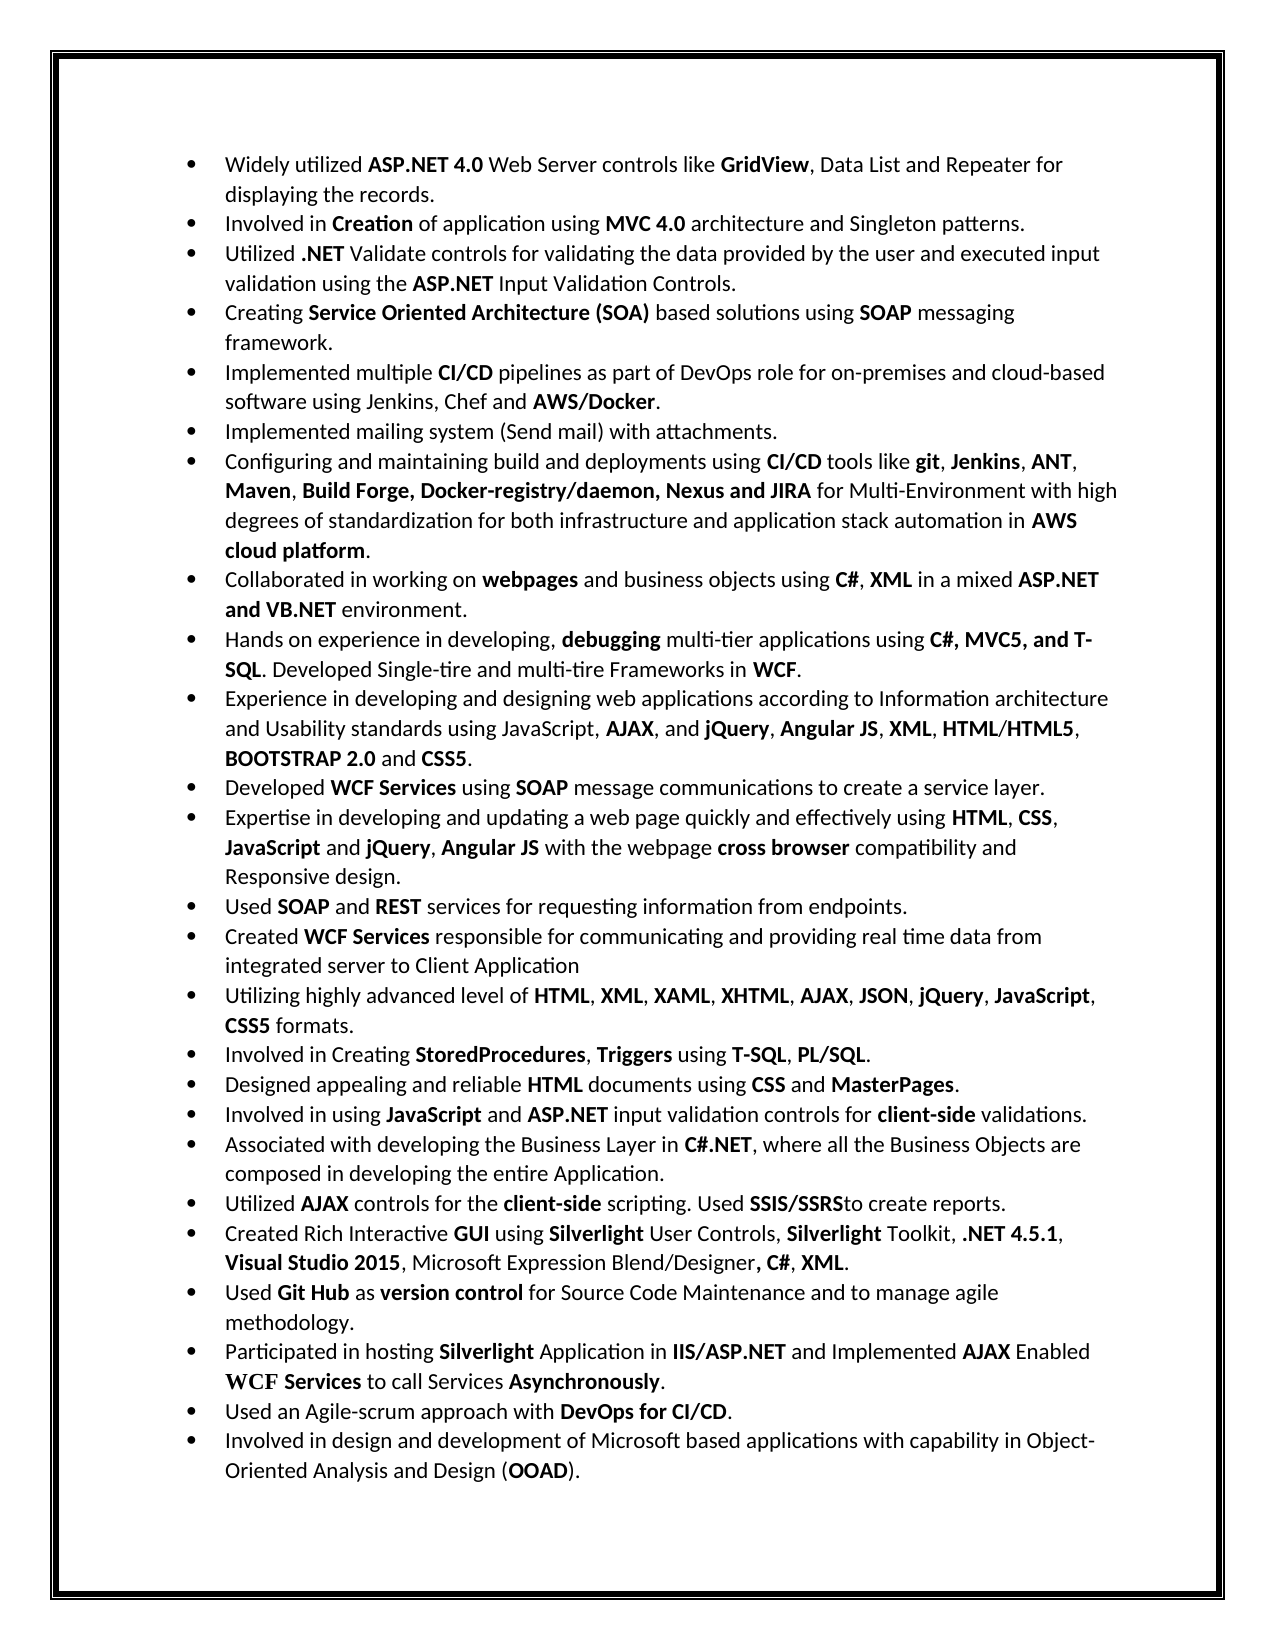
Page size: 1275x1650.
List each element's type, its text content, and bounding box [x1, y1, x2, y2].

list Widely utilized ASP.NET 4.0 Web Server controls like GridView, Data List and Repeater for displaying the records. [187, 150, 1125, 208]
list Developed WCF Services using SOAP message communications to create a service layer. [187, 773, 1125, 801]
list Involved in Creating StoredProcedures, Triggers using T-SQL, PL/SQL. [187, 1041, 1125, 1069]
list Participated in hosting Silverlight Application in IIS/ASP.NET and Implemented AJAX Enabled WCF Services to call Services Asynchronously. [187, 1337, 1125, 1395]
list Configuring and maintaining build and deployments using CI/CD tools like git, Jenkins, ANT, Maven, Build Forge, Docker-registry/daemon, Nexus and JIRA for Multi-Environment with high degrees of standardization for both infrastructure and application stack automation in AWS cloud platform. [187, 447, 1125, 564]
list Used SOAP and REST services for requesting information from endpoints. [187, 892, 1125, 920]
list Designed appealing and reliable HTML documents using CSS and MasterPages. [187, 1070, 1125, 1098]
list Involved in design and development of Microsoft based applications with capability in Object-Oriented Analysis and Design (OOAD). [187, 1427, 1125, 1484]
list Used an Agile-scrum approach with DevOps for CI/CD. [187, 1397, 1125, 1425]
list Collaborated in working on webpages and business objects using C#, XML in a mixed ASP.NET and VB.NET environment. [187, 566, 1125, 623]
list Implemented mailing system (Send mail) with attachments. [187, 417, 1125, 445]
list Utilized AJAX controls for the client-side scripting. Used SSIS/SSRSto create reports. [187, 1189, 1125, 1217]
list Used Git Hub as version control for Source Code Maintenance and to manage agile methodology. [187, 1278, 1125, 1336]
list Created Rich Interactive GUI using Silverlight User Controls, Silverlight Toolkit, .NET 4.5.1, Visual Studio 2015, Microsoft Expression Blend/Designer, C#, XML. [187, 1219, 1125, 1276]
list Expertise in developing and updating a web page quickly and effectively using HTML, CSS, JavaScript and jQuery, Angular JS with the webpage cross browser compatibility and Responsive design. [187, 803, 1125, 891]
list Involved in Creation of application using MVC 4.0 architecture and Singleton patterns. [187, 209, 1125, 237]
list Associated with developing the Business Layer in C#.NET, where all the Business Objects are composed in developing the entire Application. [187, 1130, 1125, 1187]
list Created WCF Services responsible for communicating and providing real time data from integrated server to Client Application [187, 922, 1125, 979]
list Hands on experience in developing, debugging multi-tier applications using C#, MVC5, and T-SQL. Developed Single-tire and multi-tire Frameworks in WCF. [187, 625, 1125, 683]
list Experience in developing and designing web applications according to Information architecture and Usability standards using JavaScript, AJAX, and jQuery, Angular JS, XML, HTML/HTML5, BOOTSTRAP 2.0 and CSS5. [187, 684, 1125, 772]
list Implemented multiple CI/CD pipelines as part of DevOps role for on-premises and cloud-based software using Jenkins, Chef and AWS/Docker. [187, 358, 1125, 416]
list Involved in using JavaScript and ASP.NET input validation controls for client-side validations. [187, 1100, 1125, 1128]
list Utilizing highly advanced level of HTML, XML, XAML, XHTML, AJAX, JSON, jQuery, JavaScript, CSS5 formats. [187, 981, 1125, 1039]
list Utilized .NET Validate controls for validating the data provided by the user and executed input validation using the ASP.NET Input Validation Controls. [187, 239, 1125, 297]
list Creating Service Oriented Architecture (SOA) based solutions using SOAP messaging framework. [187, 298, 1125, 356]
